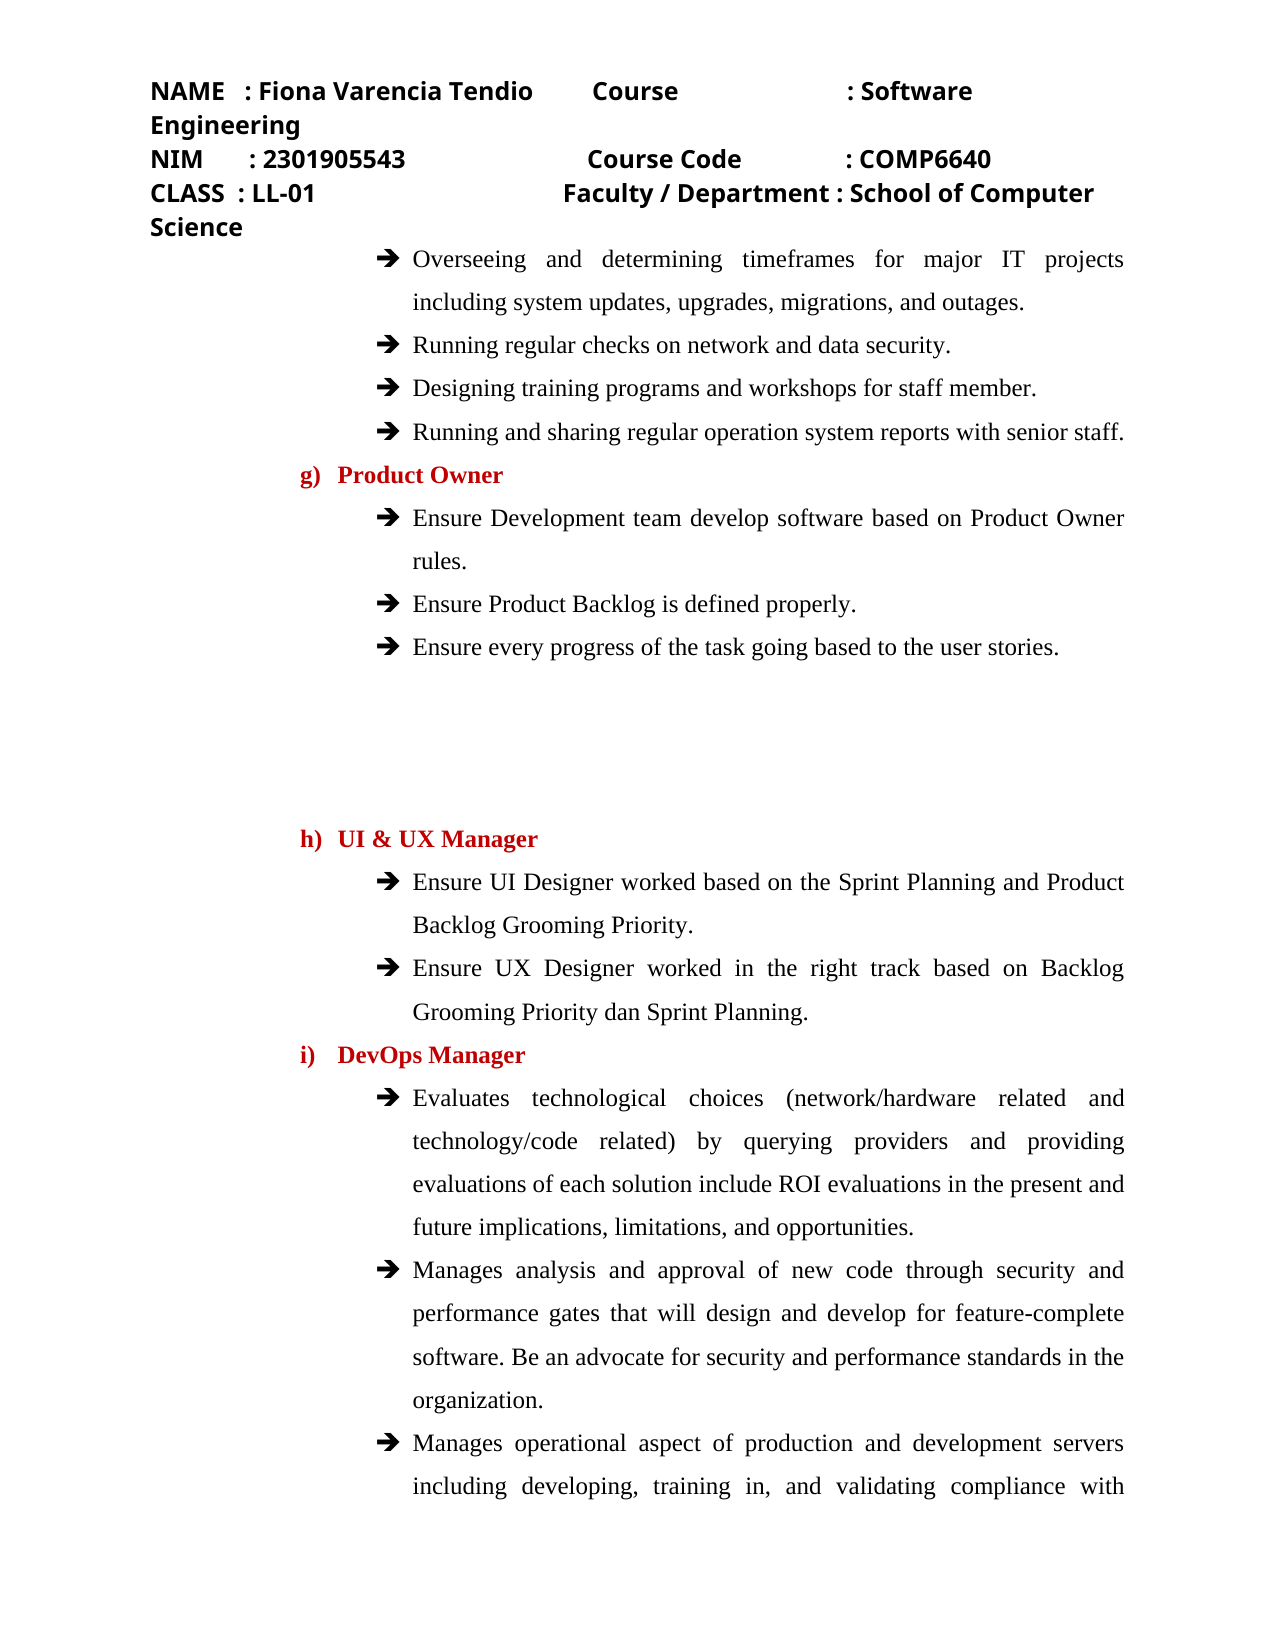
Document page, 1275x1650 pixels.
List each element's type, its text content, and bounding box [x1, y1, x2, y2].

list Manages analysis and approval of new code through security and performance gates that will design and develop for feature-complete software. Be an advocate for security and performance standards in the organization. [375, 1255, 1125, 1413]
list Evaluates technological choices (network/hardware related and technology/code related) by querying providers and providing evaluations of each solution include ROI evaluations in the present and future implications, limitations, and opportunities. [375, 1083, 1125, 1241]
list Ensure Product Backlog is defined properly. [375, 589, 1125, 618]
list Running and sharing regular operation system reports with senior staff. [375, 417, 1125, 445]
list Ensure Development team develop software based on Product Owner rules. [375, 503, 1125, 575]
list Ensure every progress of the task going based to the user stories. [375, 632, 1125, 661]
list Overseeing and determining timeframes for major IT projects including system updates, upgrades, migrations, and outages. [375, 244, 1125, 316]
list DevOps Manager [300, 1040, 1125, 1068]
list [375, 1428, 1125, 1500]
list Designing training programs and workshops for staff member. [375, 373, 1125, 402]
list UI & UX Manager [300, 824, 1125, 853]
list Ensure UI Designer worked based on the Sprint Planning and Product Backlog Grooming Priority. [375, 867, 1125, 939]
list Product Owner [300, 460, 1125, 488]
list Ensure UX Designer worked in the right track based on Backlog Grooming Priority dan Sprint Planning. [375, 953, 1125, 1025]
list Running regular checks on network and data security. [375, 330, 1125, 359]
